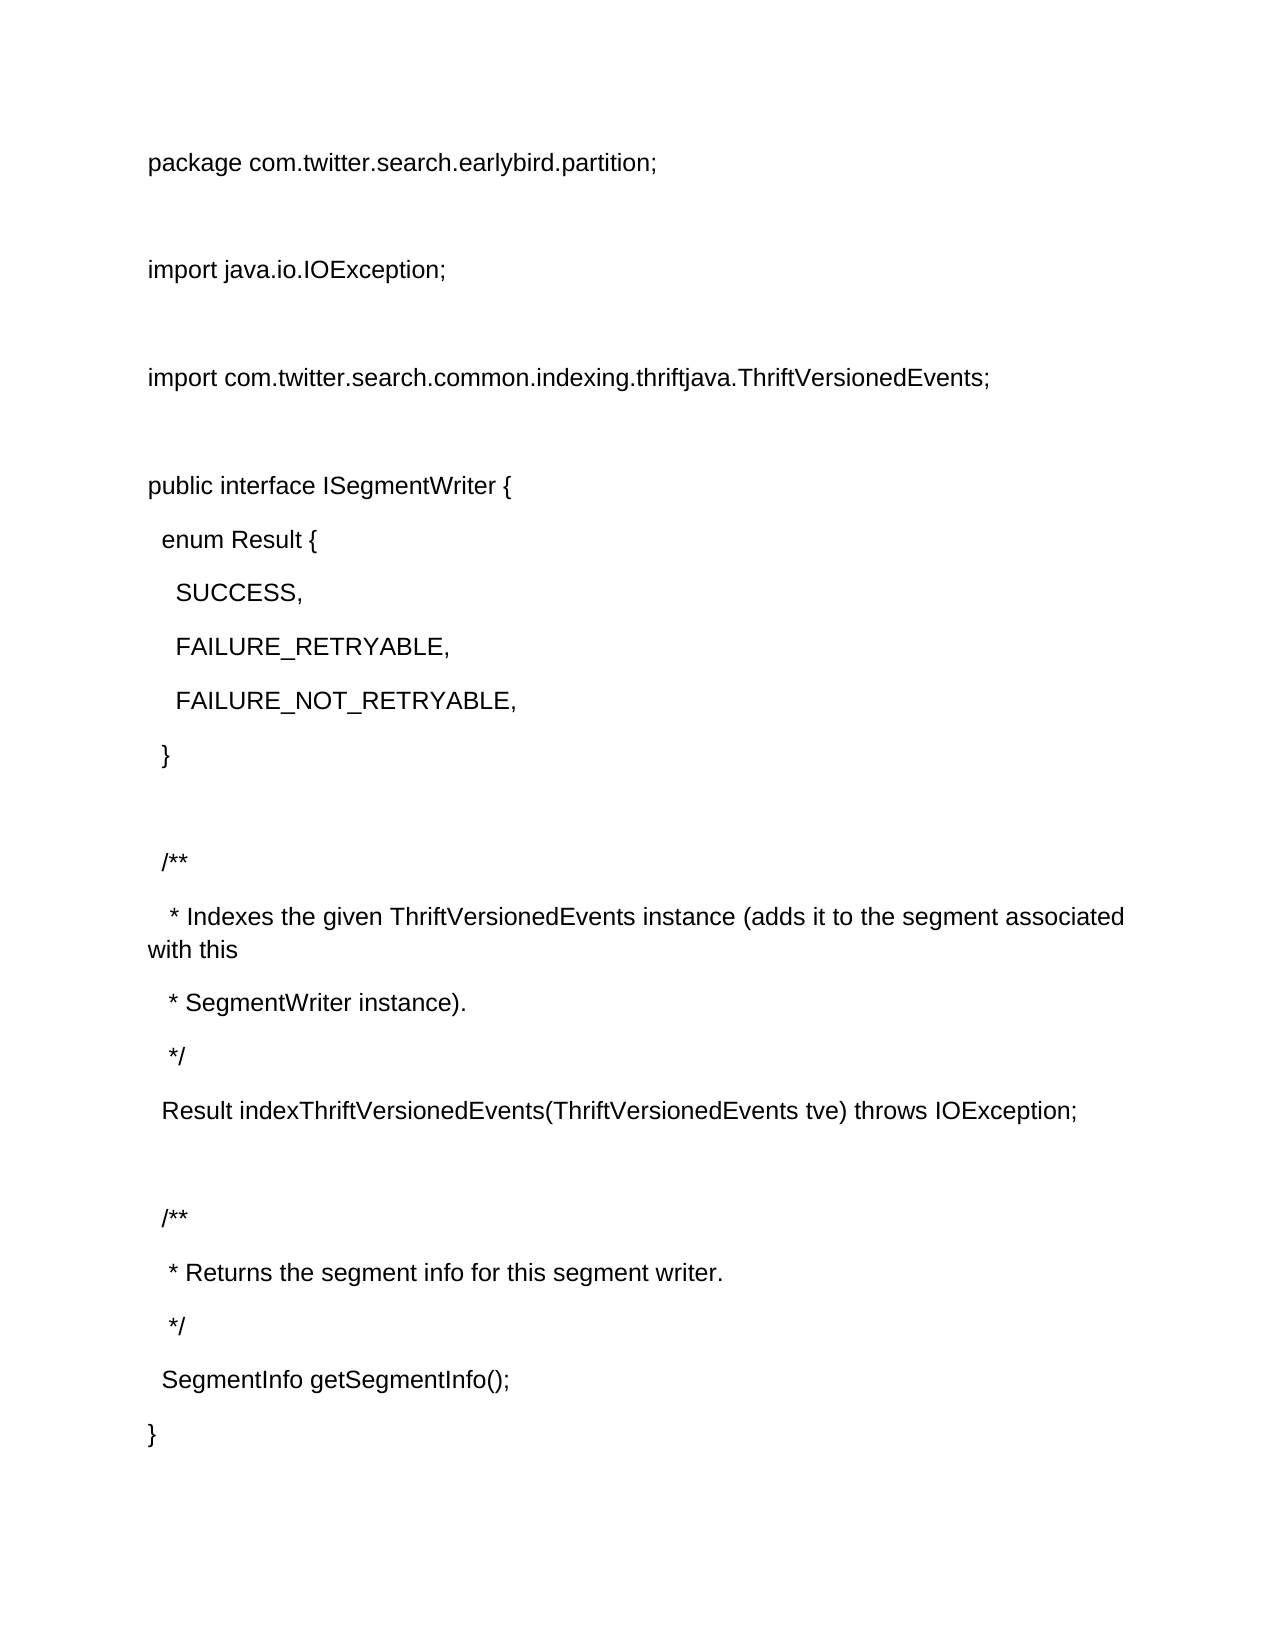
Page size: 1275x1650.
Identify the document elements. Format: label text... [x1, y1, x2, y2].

text import java.io.IOException; [148, 255, 1127, 284]
text */ [148, 1312, 1127, 1340]
text FAILURE_NOT_RETRYABLE, [148, 686, 1127, 715]
text Result indexThriftVersionedEvents(ThriftVersionedEvents tve) throws IOException; [148, 1096, 1127, 1125]
text SUCCESS, [148, 578, 1127, 607]
text } [148, 1419, 1127, 1448]
text SegmentInfo getSegmentInfo(); [148, 1365, 1127, 1394]
text FAILURE_RETRYABLE, [148, 632, 1127, 661]
text import com.twitter.search.common.indexing.thriftjava.ThriftVersionedEvents; [148, 363, 1127, 392]
text package com.twitter.search.earlybird.partition; [148, 148, 1127, 176]
text * SegmentWriter instance). [148, 988, 1127, 1017]
text * Returns the segment info for this segment writer. [148, 1258, 1127, 1286]
text /** [148, 1204, 1127, 1233]
text */ [148, 1042, 1127, 1071]
text } [148, 740, 1127, 769]
text enum Result { [148, 524, 1127, 553]
text /** [148, 848, 1127, 876]
text public interface ISegmentWriter { [148, 471, 1127, 499]
text * Indexes the given ThriftVersionedEvents instance (adds it to the segment associated with this [148, 902, 1127, 963]
